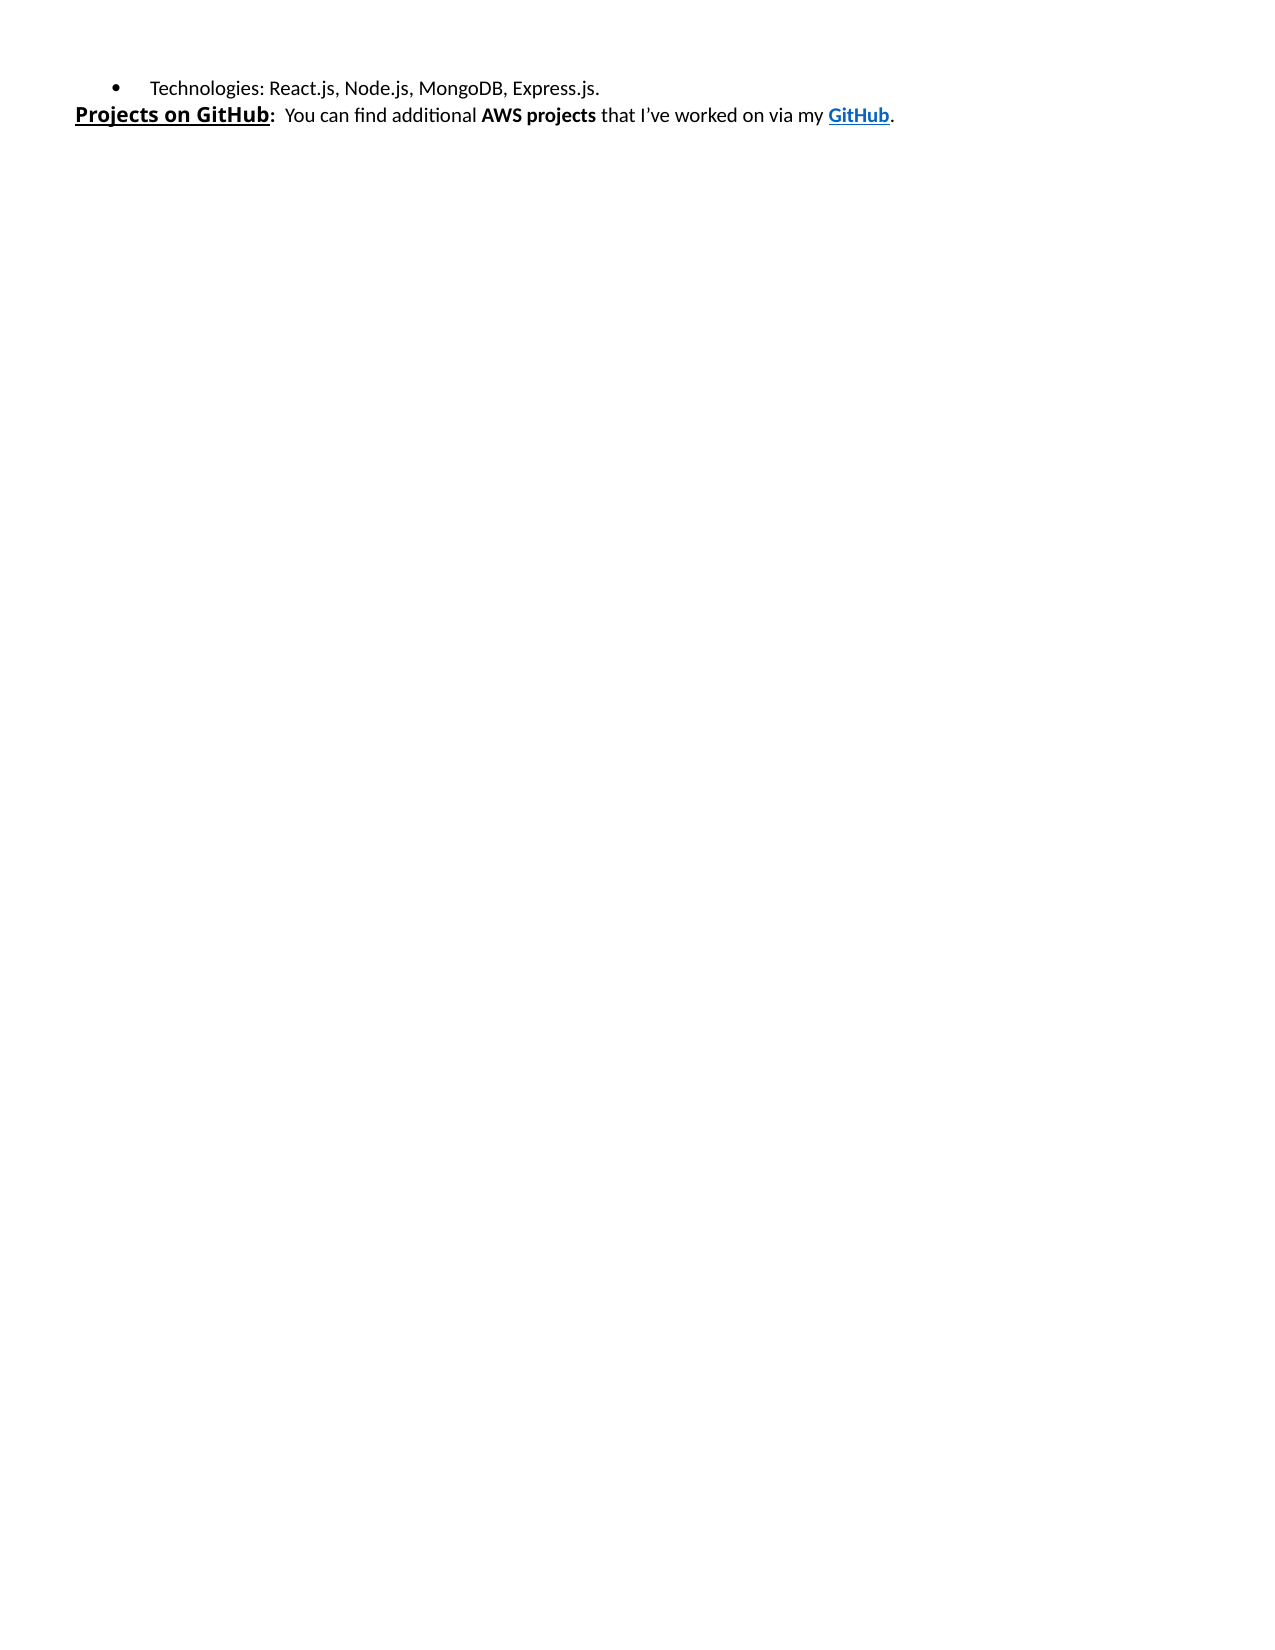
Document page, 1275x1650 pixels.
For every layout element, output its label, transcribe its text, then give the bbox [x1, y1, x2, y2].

text Projects on GitHub: You can find additional AWS projects that I’ve worked on via my GitHub. [75, 100, 1200, 129]
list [112, 75, 1200, 100]
